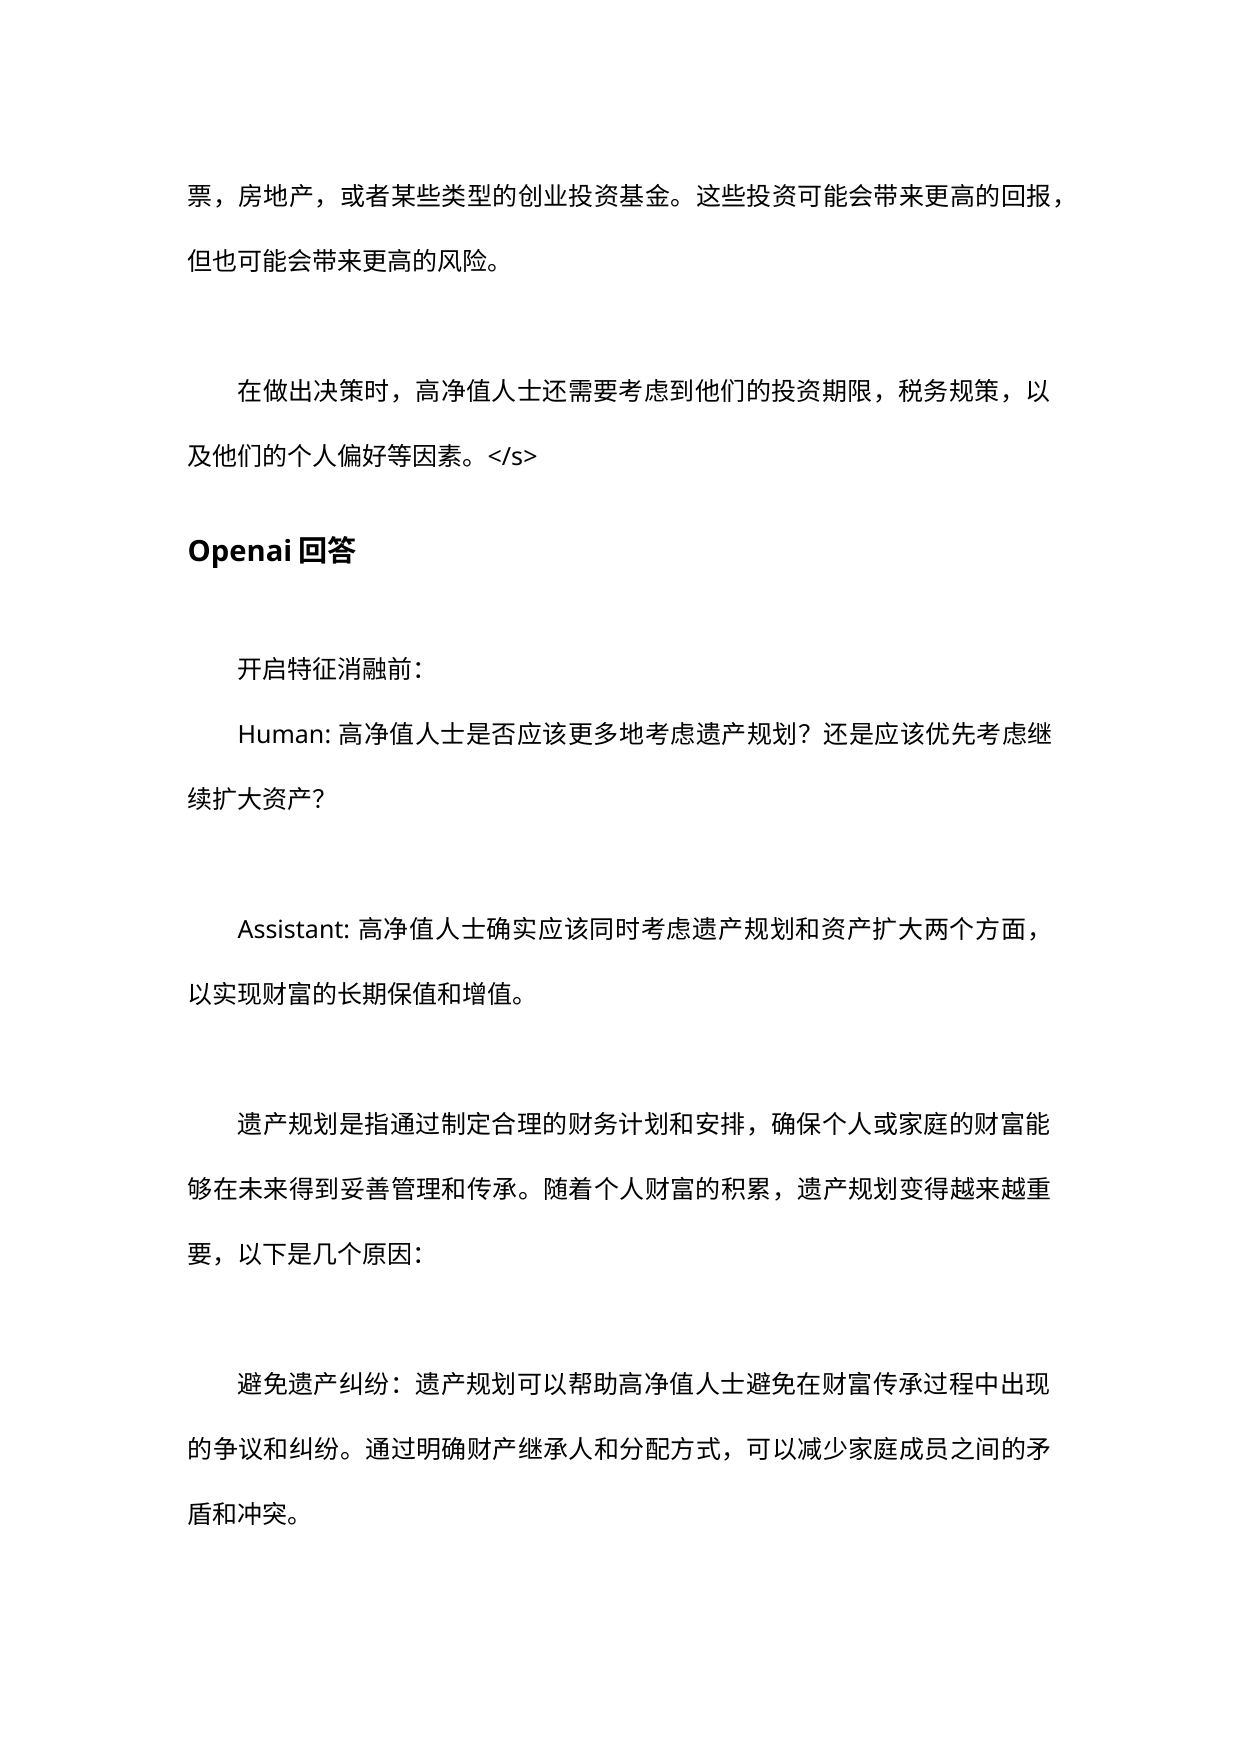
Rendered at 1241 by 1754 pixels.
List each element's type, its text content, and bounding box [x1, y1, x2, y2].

text 遗产规划是指通过制定合理的财务计划和安排，确保个人或家庭的财富能够在未来得到妥善管理和传承。随着个人财富的积累，遗产规划变得越来越重要，以下是几个原因： [187, 1090, 1053, 1285]
text Human: 高净值人士是否应该更多地考虑遗产规划？还是应该优先考虑继续扩大资产？ [187, 700, 1053, 830]
subtitle Openai回答 [187, 516, 1053, 581]
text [187, 162, 1053, 292]
text 在做出决策时，高净值人士还需要考虑到他们的投资期限，税务规策，以及他们的个人偏好等因素。</s> [187, 357, 1053, 487]
text 开启特征消融前： [187, 635, 1053, 700]
text 避免遗产纠纷：遗产规划可以帮助高净值人士避免在财富传承过程中出现的争议和纠纷。通过明确财产继承人和分配方式，可以减少家庭成员之间的矛盾和冲突。 [187, 1350, 1053, 1545]
text Assistant: 高净值人士确实应该同时考虑遗产规划和资产扩大两个方面，以实现财富的长期保值和增值。 [187, 895, 1053, 1025]
